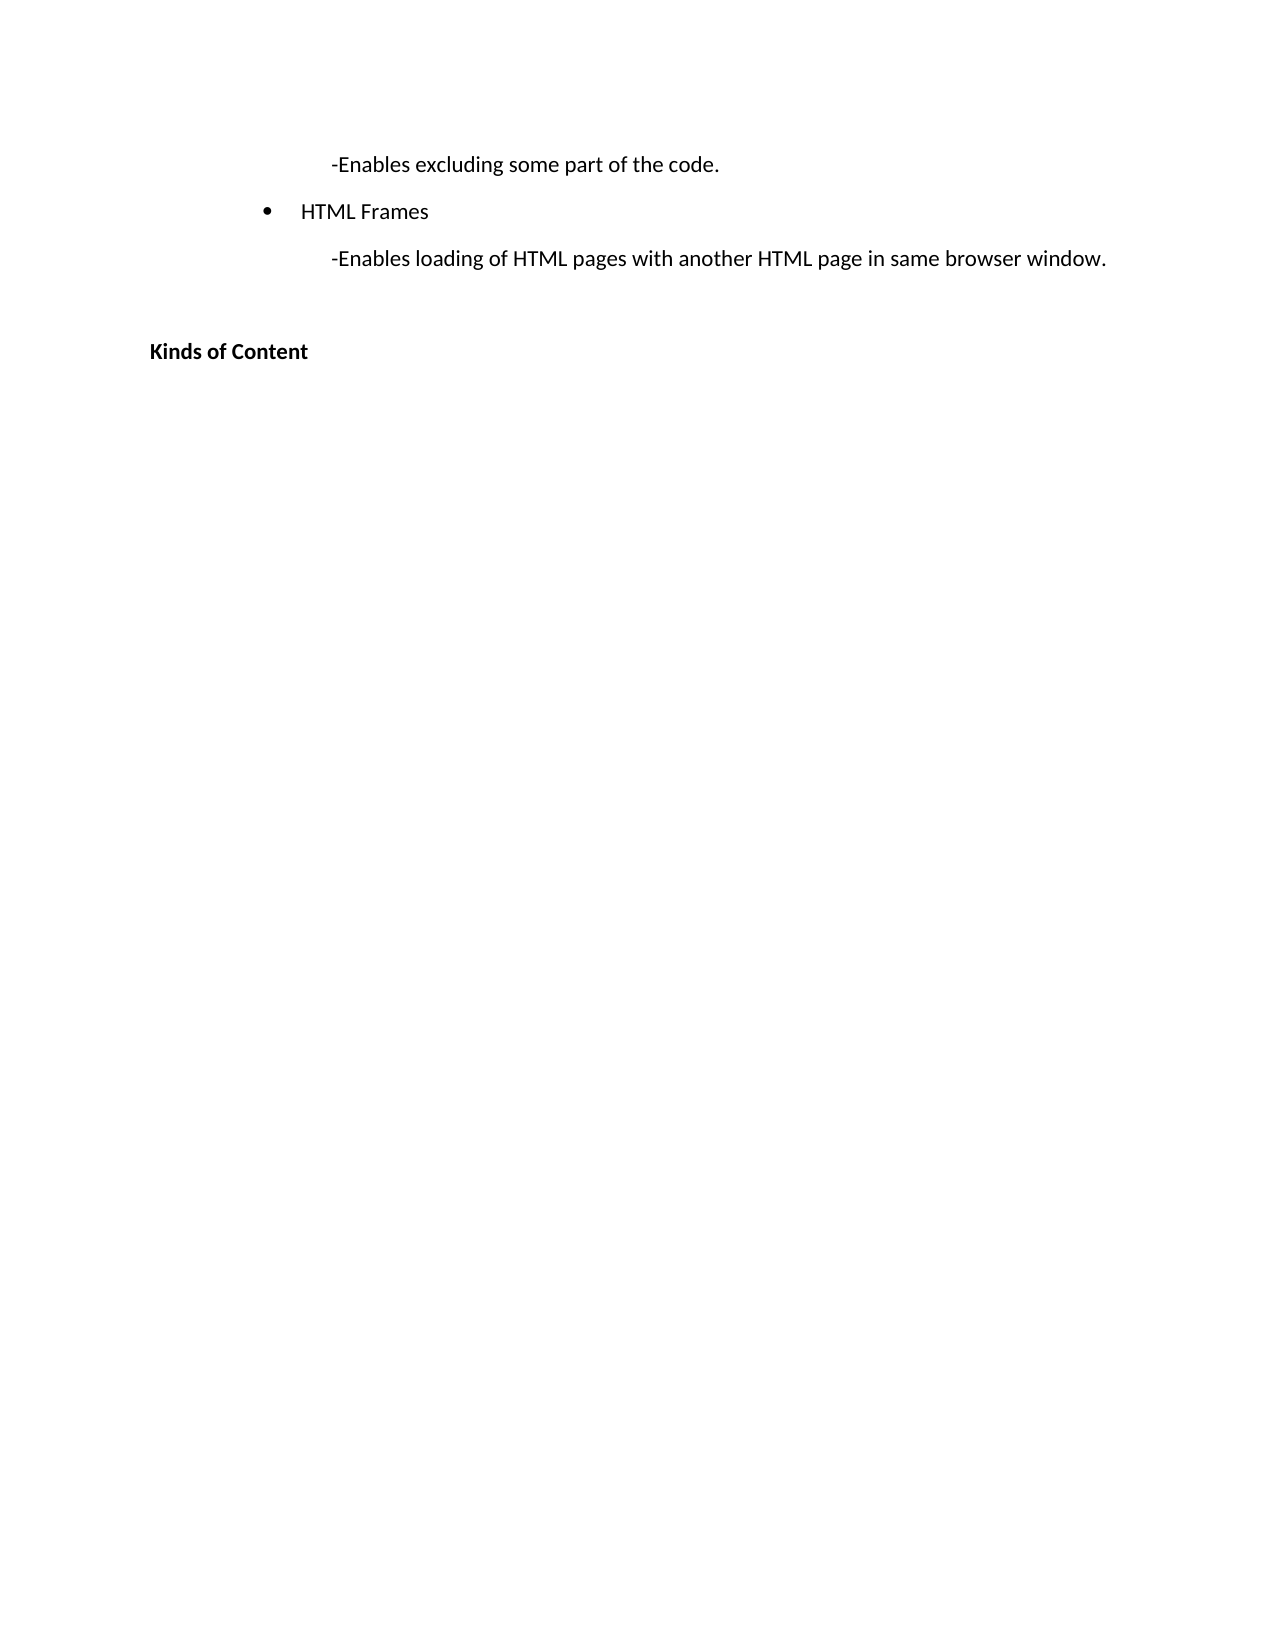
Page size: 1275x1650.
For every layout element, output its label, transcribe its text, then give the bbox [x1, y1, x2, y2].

text Kinds of Content [150, 337, 1125, 366]
text -Enables loading of HTML pages with another HTML page in same browser window. [331, 244, 1125, 272]
list HTML Frames [263, 197, 1125, 225]
text -Enables excluding some part of the code. [331, 150, 1125, 178]
